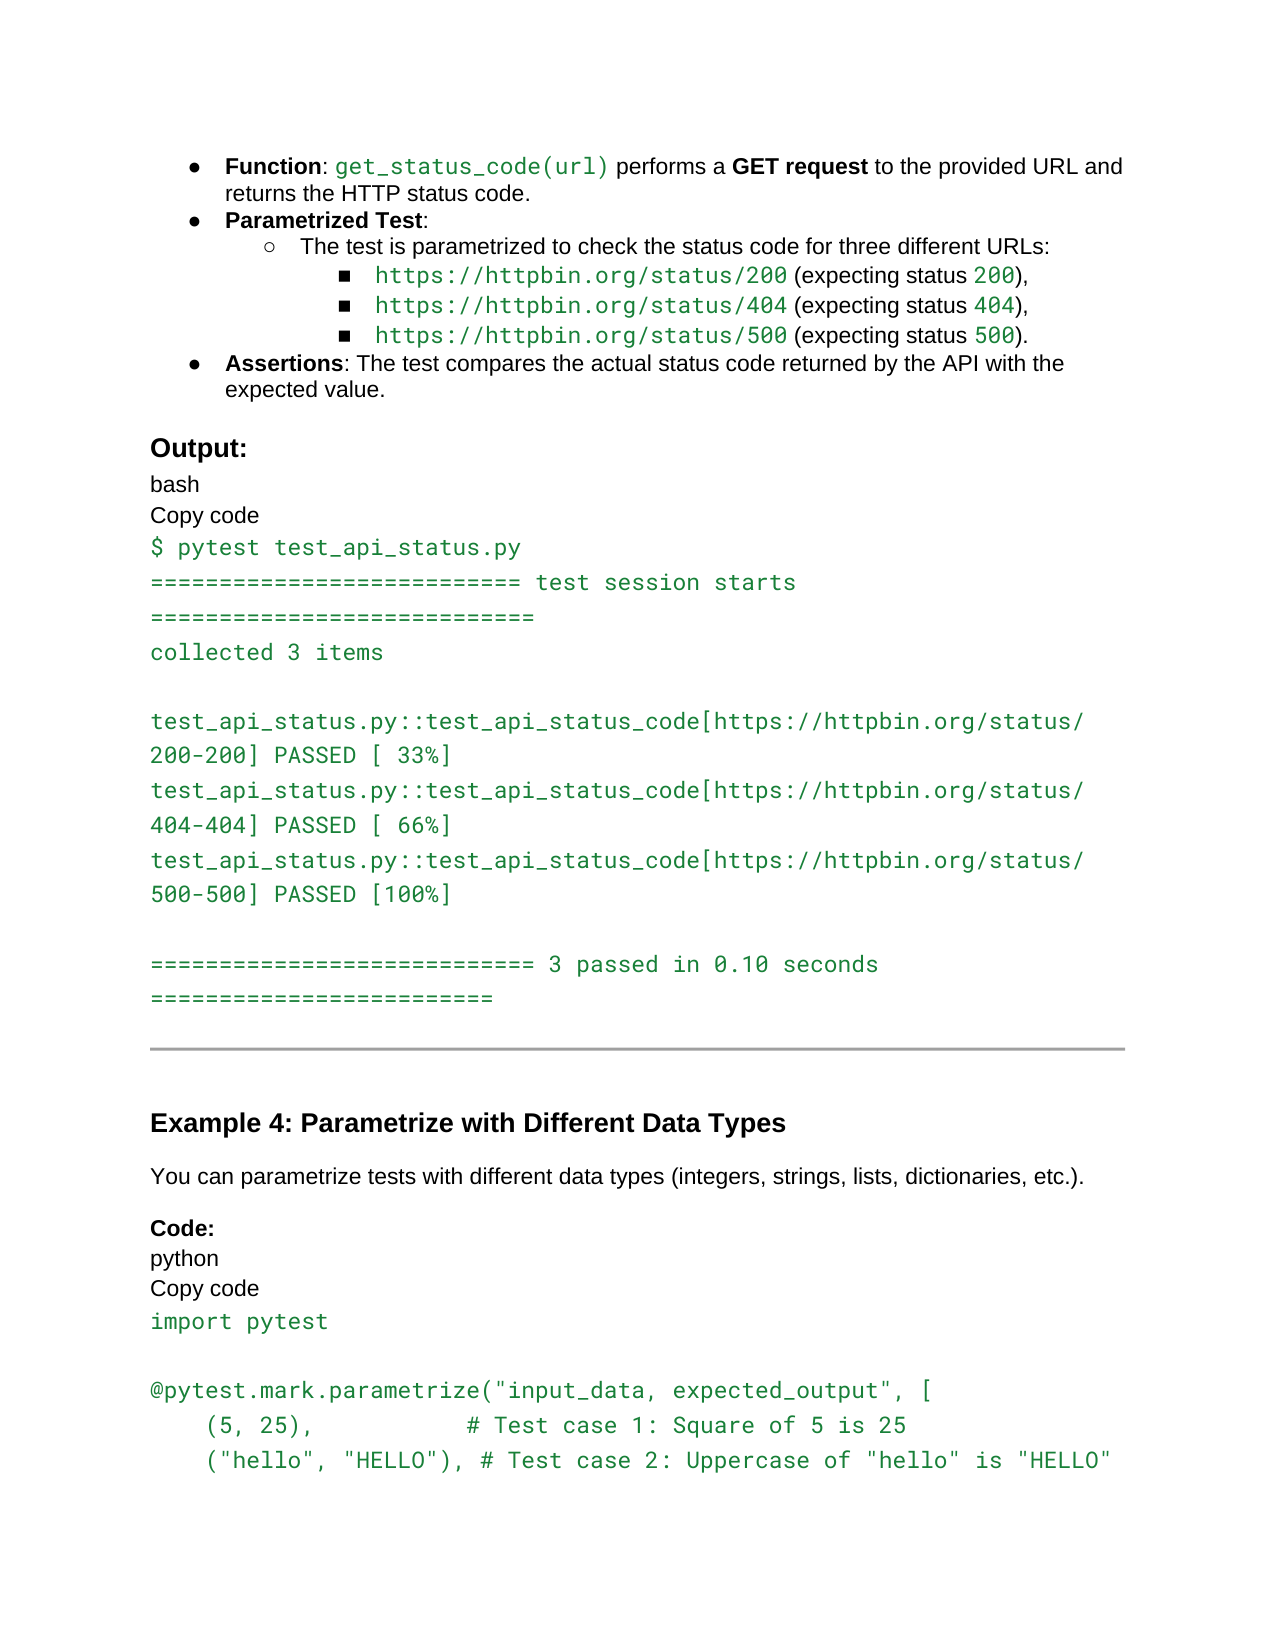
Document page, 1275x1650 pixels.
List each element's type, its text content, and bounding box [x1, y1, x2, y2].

list https://httpbin.org/status/200 (expecting status 200), [337, 259, 1125, 289]
subtitle Example 4: Parametrize with Different Data Types [150, 1107, 1125, 1138]
text bash [150, 471, 1125, 498]
text import pytest [150, 1306, 1125, 1336]
list Function: get_status_code(url) performs a GET request to the provided URL and returns the HTTP status code. [187, 150, 1125, 207]
list Parametrized Test: [187, 207, 1125, 233]
text $ pytest test_api_status.py [150, 532, 1125, 562]
text ("hello", "HELLO"), # Test case 2: Uppercase of "hello" is "HELLO" [150, 1444, 1125, 1474]
text Copy code [150, 1275, 1125, 1302]
list The test is parametrized to check the status code for three different URLs: [262, 233, 1125, 259]
text You can parametrize tests with different data types (integers, strings, lists, dictionaries, etc.). [150, 1163, 1125, 1189]
list https://httpbin.org/status/500 (expecting status 500). [337, 320, 1125, 350]
text test_api_status.py::test_api_status_code[https://httpbin.org/status/500-500] PASSED [100%] [150, 844, 1125, 909]
text =========================== test session starts ============================ [150, 566, 1125, 631]
subtitle Output: [150, 432, 1125, 463]
text python [150, 1245, 1125, 1271]
text Copy code [150, 502, 1125, 528]
subtitle Code: [150, 1214, 1125, 1241]
text (5, 25), # Test case 1: Square of 5 is 25 [150, 1409, 1125, 1440]
list Assertions: The test compares the actual status code returned by the API with the expected value. [187, 350, 1125, 403]
list https://httpbin.org/status/404 (expecting status 404), [337, 289, 1125, 320]
text collected 3 items [150, 636, 1125, 666]
text ============================ 3 passed in 0.10 seconds ========================= [150, 948, 1125, 1013]
text @pytest.mark.parametrize("input_data, expected_output", [ [150, 1375, 1125, 1405]
text test_api_status.py::test_api_status_code[https://httpbin.org/status/200-200] PASSED [ 33%] [150, 705, 1125, 770]
text test_api_status.py::test_api_status_code[https://httpbin.org/status/404-404] PASSED [ 66%] [150, 774, 1125, 839]
